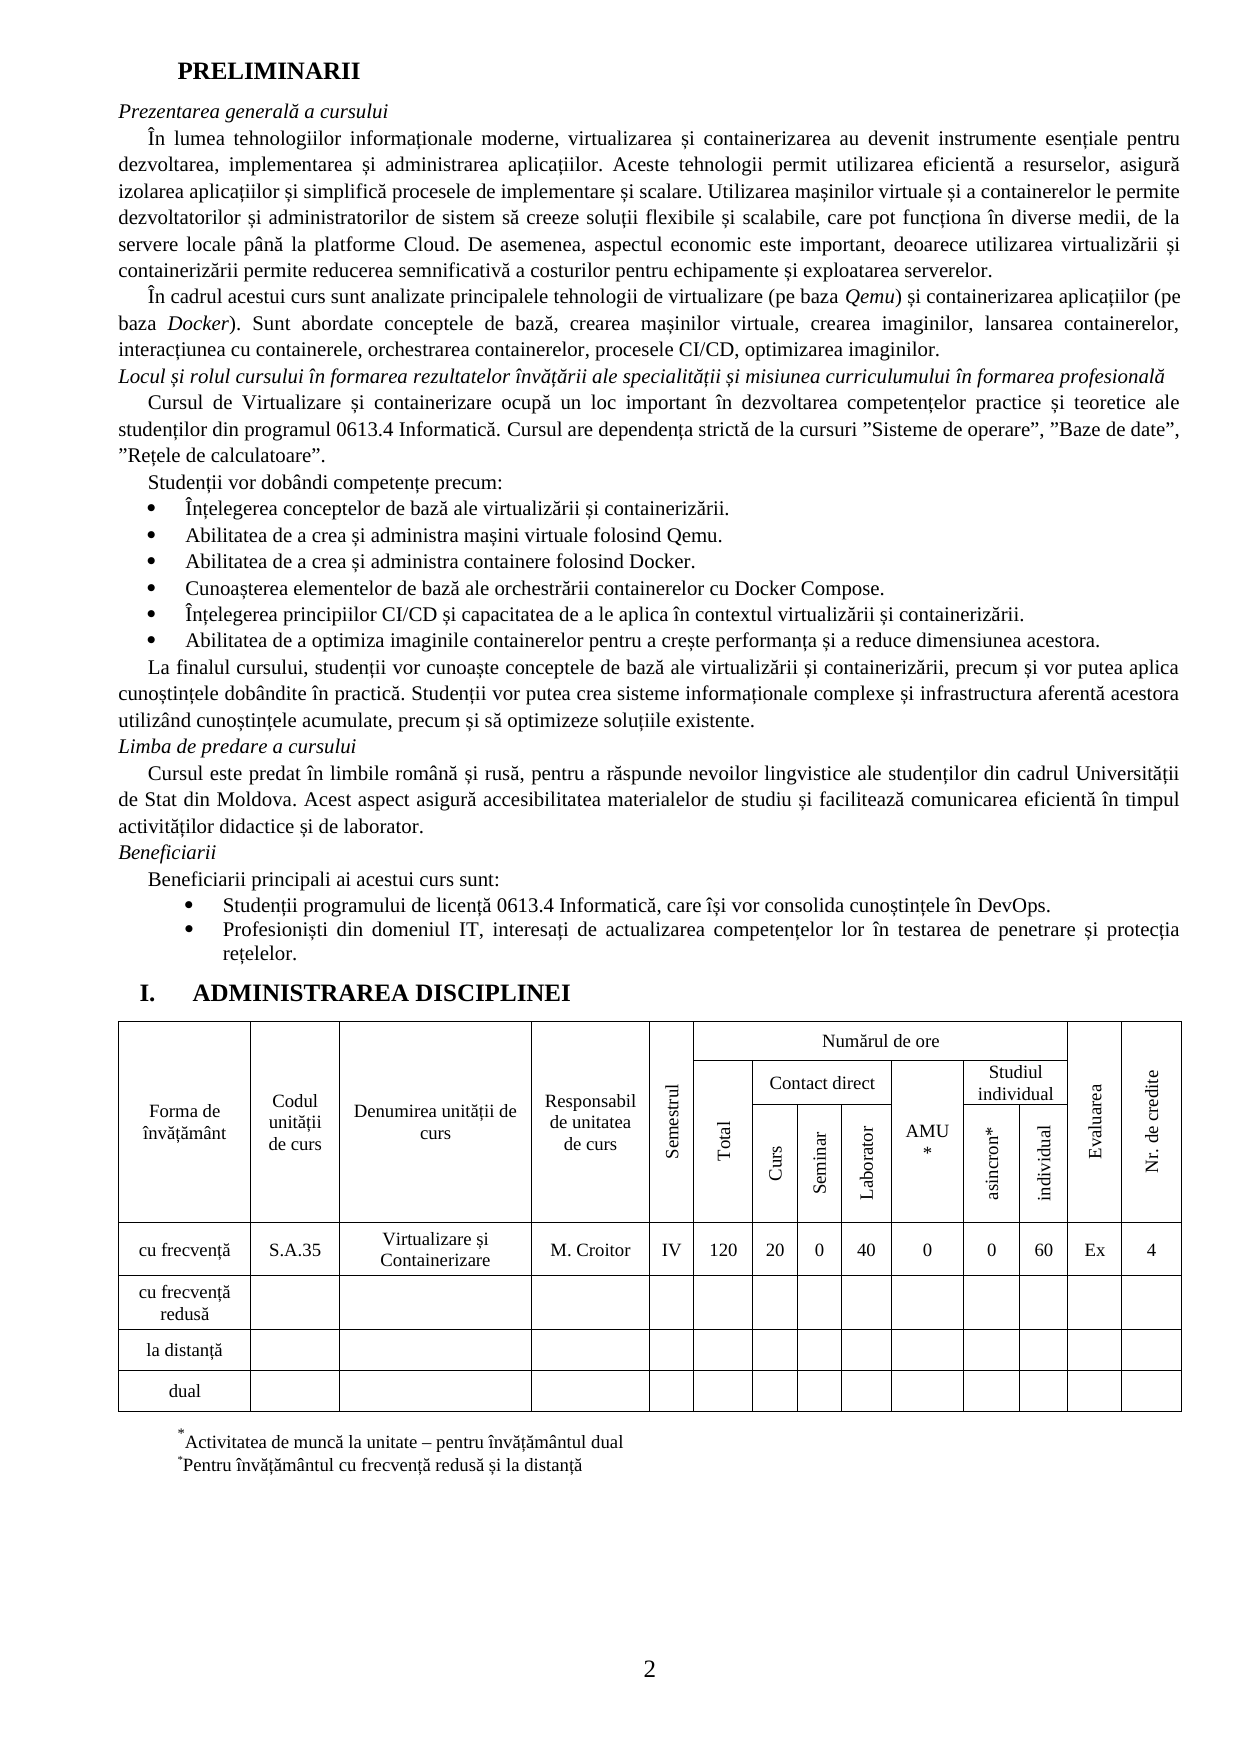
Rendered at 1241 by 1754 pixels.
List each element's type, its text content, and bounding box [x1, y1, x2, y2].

list Profesioniști din domeniul IT, interesați de actualizarea competențelor lor în testarea de penetrare și protecția rețelelor. [185, 917, 1181, 965]
table_cell [1122, 1371, 1181, 1411]
table_cell Ex [1068, 1223, 1121, 1275]
table_cell [251, 1276, 339, 1328]
table_cell [251, 1330, 339, 1370]
list Abilitatea de a optimiza imaginile containerelor pentru a crește performanța și a reduce dimensiunea acestora. [148, 628, 1181, 652]
table_cell 4 [1122, 1223, 1181, 1275]
list Cunoașterea elementelor de bază ale orchestrării containerelor cu Docker Compose. [148, 576, 1181, 599]
table_header Forma de învățământ [119, 1022, 250, 1222]
table_cell [842, 1371, 891, 1411]
table_cell 0 [798, 1223, 841, 1275]
table_cell [753, 1330, 797, 1370]
table_cell la distanță [119, 1330, 250, 1370]
table_cell asincron* [964, 1105, 1019, 1222]
table_cell [798, 1371, 841, 1411]
table_cell [964, 1276, 1019, 1328]
table_cell 0 [964, 1223, 1019, 1275]
table_cell [1020, 1371, 1067, 1411]
table_cell [694, 1276, 752, 1328]
table_header Nr. de credite [1122, 1022, 1181, 1222]
table_cell [1068, 1371, 1121, 1411]
table_cell [892, 1276, 963, 1328]
text În cadrul acestui curs sunt analizate principalele tehnologii de virtualizare (pe baza Qemu) și containerizarea aplicațiilor (pe baza Docker). Sunt abordate conceptele de bază, crearea mașinilor virtuale, crearea imaginilor, lansarea containerelor, interacțiunea cu containerele, orchestrarea containerelor, procesele CI/CD, optimizarea imaginilor. [118, 284, 1181, 361]
table_cell IV [650, 1223, 693, 1275]
table_header Evaluarea [1068, 1022, 1121, 1222]
table_cell M. Croitor [532, 1223, 649, 1275]
table_cell 120 [694, 1223, 752, 1275]
table_cell [798, 1276, 841, 1328]
text Prezentarea generală a cursului [118, 99, 1181, 123]
table_cell cu frecvență redusă [119, 1276, 250, 1328]
table_cell 40 [842, 1223, 891, 1275]
text Beneficiarii [118, 840, 1181, 864]
table_cell Studiul individual [964, 1061, 1067, 1104]
table_cell [1068, 1276, 1121, 1328]
text Cursul este predat în limbile română și rusă, pentru a răspunde nevoilor lingvistice ale studenților din cadrul Universității de Stat din Moldova. Acest aspect asigură accesibilitatea materialelor de studiu și facilitează comunicarea eficientă în timpul activităților didactice și de laborator. [118, 761, 1181, 838]
list Abilitatea de a crea și administra mașini virtuale folosind Qemu. [148, 523, 1181, 547]
table_cell 0 [892, 1223, 963, 1275]
table_header Codul unității de curs [251, 1022, 339, 1222]
table_cell [650, 1276, 693, 1328]
table_cell [1020, 1276, 1067, 1328]
table_cell individual [1020, 1105, 1067, 1222]
table_cell [842, 1276, 891, 1328]
table_cell dual [119, 1371, 250, 1411]
table_cell [892, 1371, 963, 1411]
table_cell [532, 1276, 649, 1328]
list Studenții programului de licență 0613.4 Informatică, care își vor consolida cunoștințele în DevOps. [185, 893, 1181, 917]
list Abilitatea de a crea și administra containere folosind Docker. [148, 549, 1181, 573]
text *Activitatea de muncă la unitate – pentru învățământul dual [177, 1425, 1181, 1453]
table_cell [1122, 1330, 1181, 1370]
table_cell Total [694, 1061, 752, 1222]
text Locul și rolul cursului în formarea rezultatelor învățării ale specialității și misiunea curriculumului în formarea profesională [118, 364, 1181, 388]
table_cell Curs [753, 1105, 797, 1222]
text Limba de predare a cursului [118, 734, 1181, 758]
table_cell [1020, 1330, 1067, 1370]
table_cell AMU* [892, 1061, 963, 1222]
table_cell 60 [1020, 1223, 1067, 1275]
table_cell Contact direct [753, 1061, 891, 1104]
table_header Semestrul [650, 1022, 693, 1222]
list Înțelegerea conceptelor de bază ale virtualizării și containerizării. [148, 496, 1181, 520]
table_cell [694, 1371, 752, 1411]
table_cell [340, 1276, 531, 1328]
table_cell [650, 1330, 693, 1370]
table_cell [964, 1330, 1019, 1370]
table_cell [753, 1276, 797, 1328]
table_cell Seminar [798, 1105, 841, 1222]
table_header Denumirea unității de curs [340, 1022, 531, 1222]
table_cell [532, 1330, 649, 1370]
table_cell [251, 1371, 339, 1411]
text Cursul de Virtualizare și containerizare ocupă un loc important în dezvoltarea competențelor practice și teoretice ale studenților din programul 0613.4 Informatică. Cursul are dependența strictă de la cursuri ”Sisteme de operare”, ”Baze de date”, ”Rețele de calculatoare”. [118, 390, 1181, 467]
table_header Responsabil de unitatea de curs [532, 1022, 649, 1222]
table_cell [1068, 1330, 1121, 1370]
table_cell [340, 1371, 531, 1411]
table_cell [650, 1371, 693, 1411]
table_cell Virtualizare și Containerizare [340, 1223, 531, 1275]
table_cell Laborator [842, 1105, 891, 1222]
table_cell [842, 1330, 891, 1370]
table_cell [532, 1371, 649, 1411]
table_cell [964, 1371, 1019, 1411]
table_cell [694, 1330, 752, 1370]
list ADMINISTRAREA DISCIPLINEI [155, 978, 1181, 1006]
table_cell [892, 1330, 963, 1370]
list Înțelegerea principiilor CI/CD și capacitatea de a le aplica în contextul virtualizării și containerizării. [148, 602, 1181, 626]
table_cell [753, 1371, 797, 1411]
text În lumea tehnologiilor informaționale moderne, virtualizarea și containerizarea au devenit instrumente esențiale pentru dezvoltarea, implementarea și administrarea aplicațiilor. Aceste tehnologii permit utilizarea eficientă a resurselor, asigură izolarea aplicațiilor și simplifică procesele de implementare și scalare. Utilizarea mașinilor virtuale și a containerelor le permite dezvoltatorilor și administratorilor de sistem să creeze soluții flexibile și scalabile, care pot funcționa în diverse medii, de la servere locale până la platforme Cloud. De asemenea, aspectul economic este important, deoarece utilizarea virtualizării și containerizării permite reducerea semnificativă a costurilor pentru echipamente și exploatarea serverelor. [118, 126, 1181, 282]
table_header Numărul de ore [694, 1022, 1067, 1060]
text Studenții vor dobândi competențe precum: [118, 470, 1181, 494]
text PRELIMINARII [177, 56, 1181, 85]
table_cell [1122, 1276, 1181, 1328]
table_cell [798, 1330, 841, 1370]
table_cell S.A.35 [251, 1223, 339, 1275]
table_cell cu frecvență [119, 1223, 250, 1275]
text *Pentru învățământul cu frecvență redusă și la distanță [177, 1453, 1181, 1475]
table_cell [340, 1330, 531, 1370]
text Beneficiarii principali ai acestui curs sunt: [118, 867, 1181, 891]
table_cell 20 [753, 1223, 797, 1275]
text La finalul cursului, studenții vor cunoaște conceptele de bază ale virtualizării și containerizării, precum și vor putea aplica cunoștințele dobândite în practică. Studenții vor putea crea sisteme informaționale complexe și infrastructura aferentă acestora utilizând cunoștințele acumulate, precum și să optimizeze soluțiile existente. [118, 655, 1181, 732]
